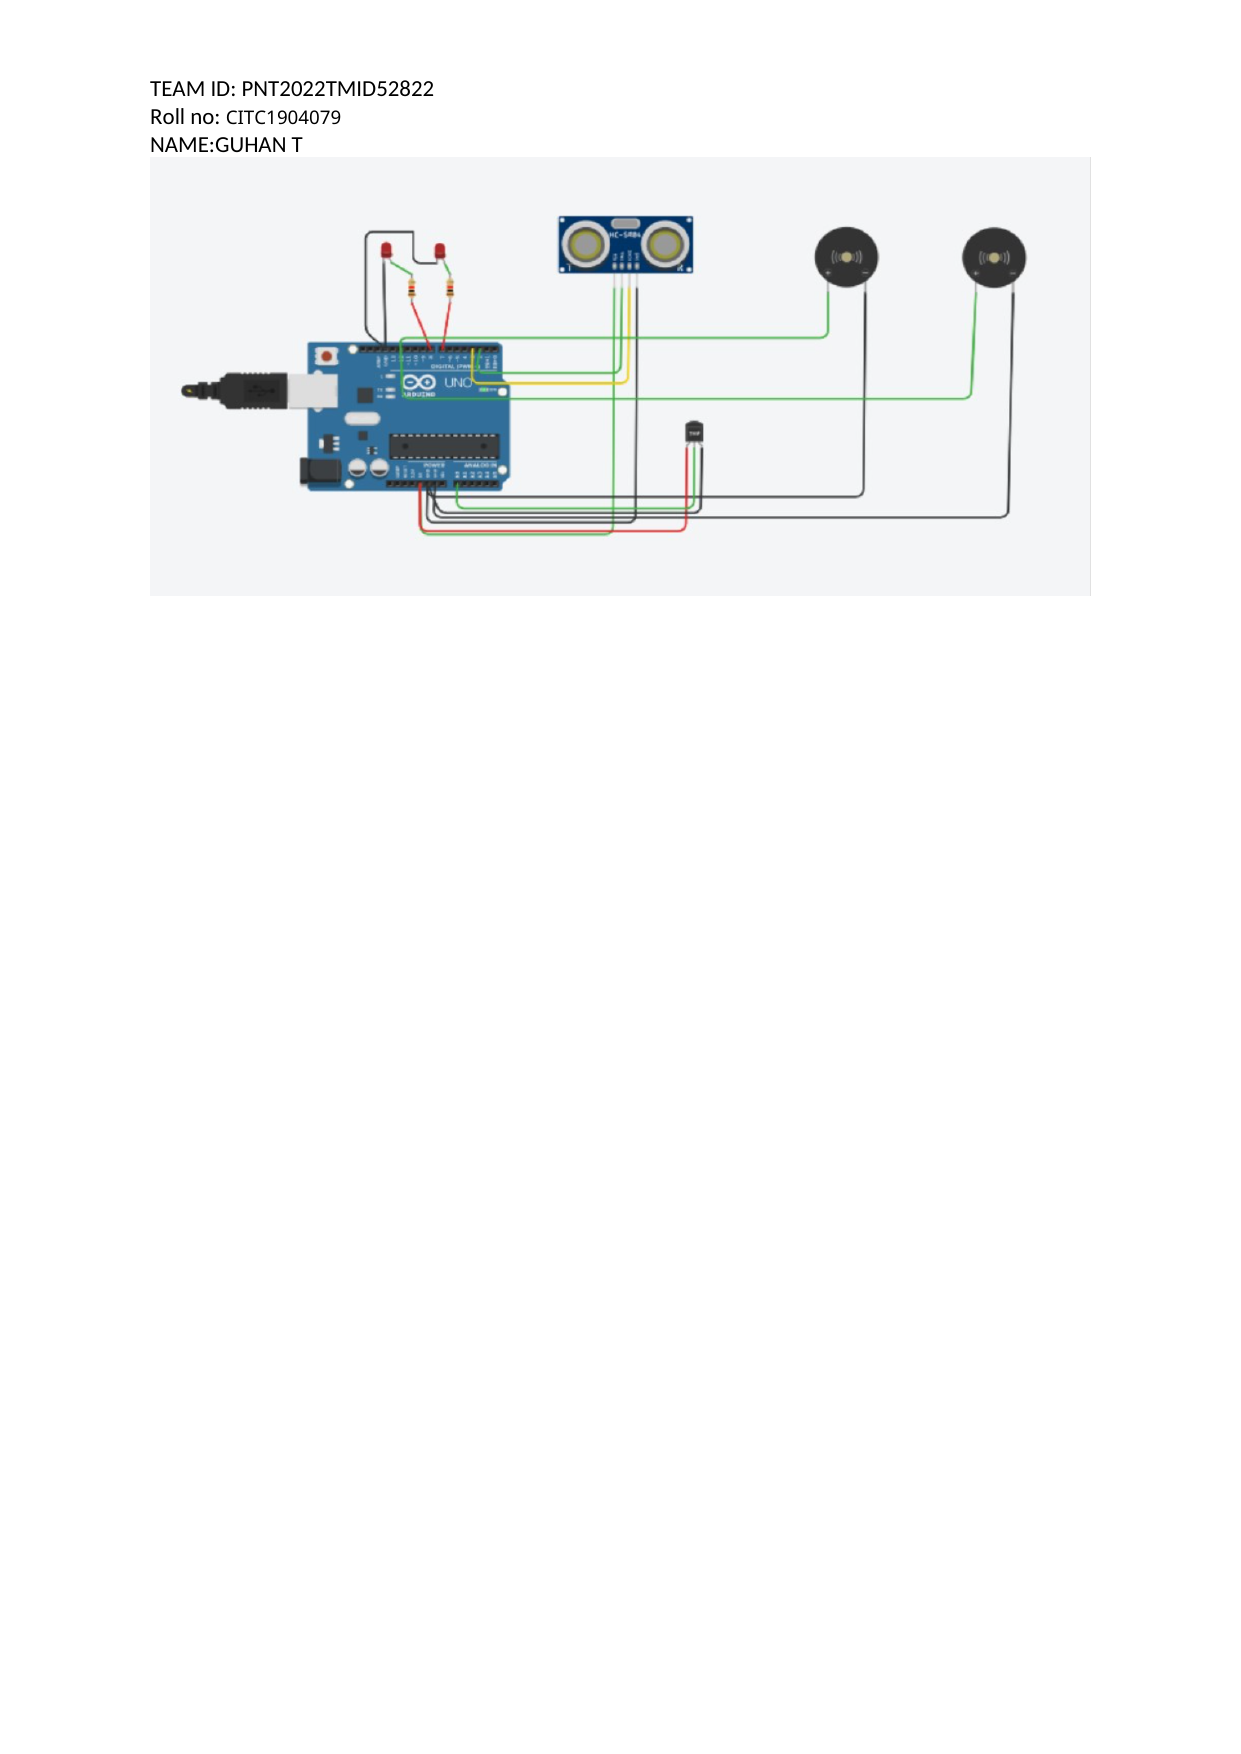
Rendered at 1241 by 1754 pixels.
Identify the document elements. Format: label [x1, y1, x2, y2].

picture [150, 157, 1091, 596]
